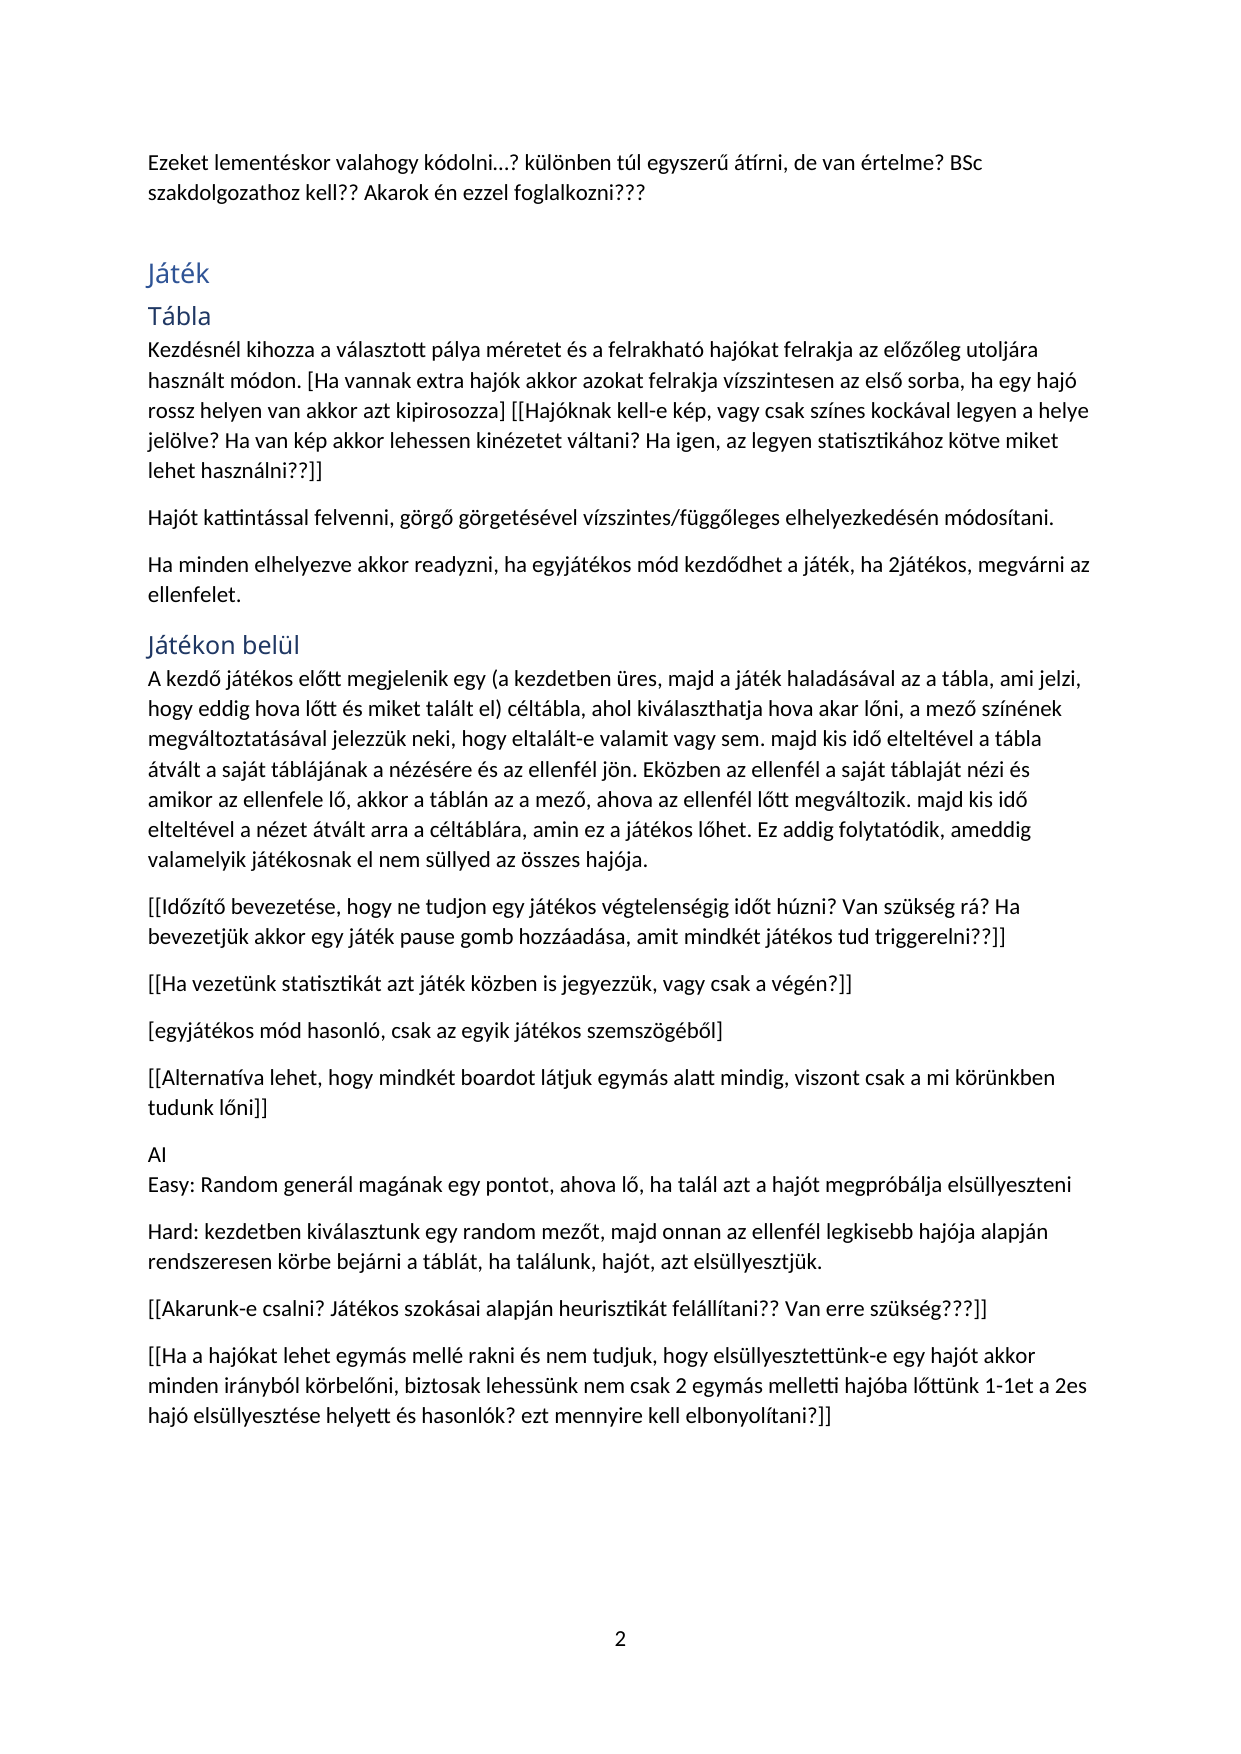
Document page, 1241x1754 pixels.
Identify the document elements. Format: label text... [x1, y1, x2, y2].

text Ezeket lementéskor valahogy kódolni…? különben túl egyszerű átírni, de van értelme? BSc szakdolgozathoz kell?? Akarok én ezzel foglalkozni??? [148, 148, 1093, 236]
text [[Időzítő bevezetése, hogy ne tudjon egy játékos végtelenségig időt húzni? Van szükség rá? Ha bevezetjük akkor egy játék pause gomb hozzáadása, amit mindkét játékos tud triggerelni??]] [148, 892, 1093, 950]
subtitle Játék [148, 255, 1093, 292]
text Ha minden elhelyezve akkor readyzni, ha egyjátékos mód kezdődhet a játék, ha 2játékos, megvárni az ellenfelet. [148, 550, 1093, 608]
text Easy: Random generál magának egy pontot, ahova lő, ha talál azt a hajót megpróbálja elsüllyeszteni [148, 1170, 1093, 1198]
text Hard: kezdetben kiválasztunk egy random mezőt, majd onnan az ellenfél legkisebb hajója alapján rendszeresen körbe bejárni a táblát, ha találunk, hajót, azt elsüllyesztjük. [148, 1217, 1093, 1275]
subtitle AI [148, 1140, 1093, 1168]
subtitle Tábla [148, 299, 1093, 333]
text [[Ha vezetünk statisztikát azt játék közben is jegyezzük, vagy csak a végén?]] [148, 969, 1093, 997]
text Hajót kattintással felvenni, görgő görgetésével vízszintes/függőleges elhelyezkedésén módosítani. [148, 503, 1093, 531]
text [[Alternatíva lehet, hogy mindkét boardot látjuk egymás alatt mindig, viszont csak a mi körünkben tudunk lőni]] [148, 1063, 1093, 1121]
text A kezdő játékos előtt megjelenik egy (a kezdetben üres, majd a játék haladásával az a tábla, ami jelzi, hogy eddig hova lőtt és miket talált el) céltábla, ahol kiválaszthatja hova akar lőni, a mező színének megváltoztatásával jelezzük neki, hogy eltalált-e valamit vagy sem. majd kis idő elteltével a tábla átvált a saját táblájának a nézésére és az ellenfél jön. Eközben az ellenfél a saját táblaját nézi és amikor az ellenfele lő, akkor a táblán az a mező, ahova az ellenfél lőtt megváltozik. majd kis idő elteltével a nézet átvált arra a céltáblára, amin ez a játékos lőhet. Ez addig folytatódik, ameddig valamelyik játékosnak el nem süllyed az összes hajója. [148, 664, 1093, 873]
subtitle Játékon belül [148, 627, 1093, 661]
text [[Akarunk-e csalni? Játékos szokásai alapján heurisztikát felállítani?? Van erre szükség???]] [148, 1294, 1093, 1322]
text [egyjátékos mód hasonló, csak az egyik játékos szemszögéből] [148, 1016, 1093, 1044]
text Kezdésnél kihozza a választott pálya méretet és a felrakható hajókat felrakja az előzőleg utoljára használt módon. [Ha vannak extra hajók akkor azokat felrakja vízszintesen az első sorba, ha egy hajó rossz helyen van akkor azt kipirosozza] [[Hajóknak kell-e kép, vagy csak színes kockával legyen a helye jelölve? Ha van kép akkor lehessen kinézetet váltani? Ha igen, az legyen statisztikához kötve miket lehet használni??]] [148, 336, 1093, 484]
text [[Ha a hajókat lehet egymás mellé rakni és nem tudjuk, hogy elsüllyesztettünk-e egy hajót akkor minden irányból körbelőni, biztosak lehessünk nem csak 2 egymás melletti hajóba lőttünk 1-1et a 2es hajó elsüllyesztése helyett és hasonlók? ezt mennyire kell elbonyolítani?]] [148, 1341, 1093, 1429]
